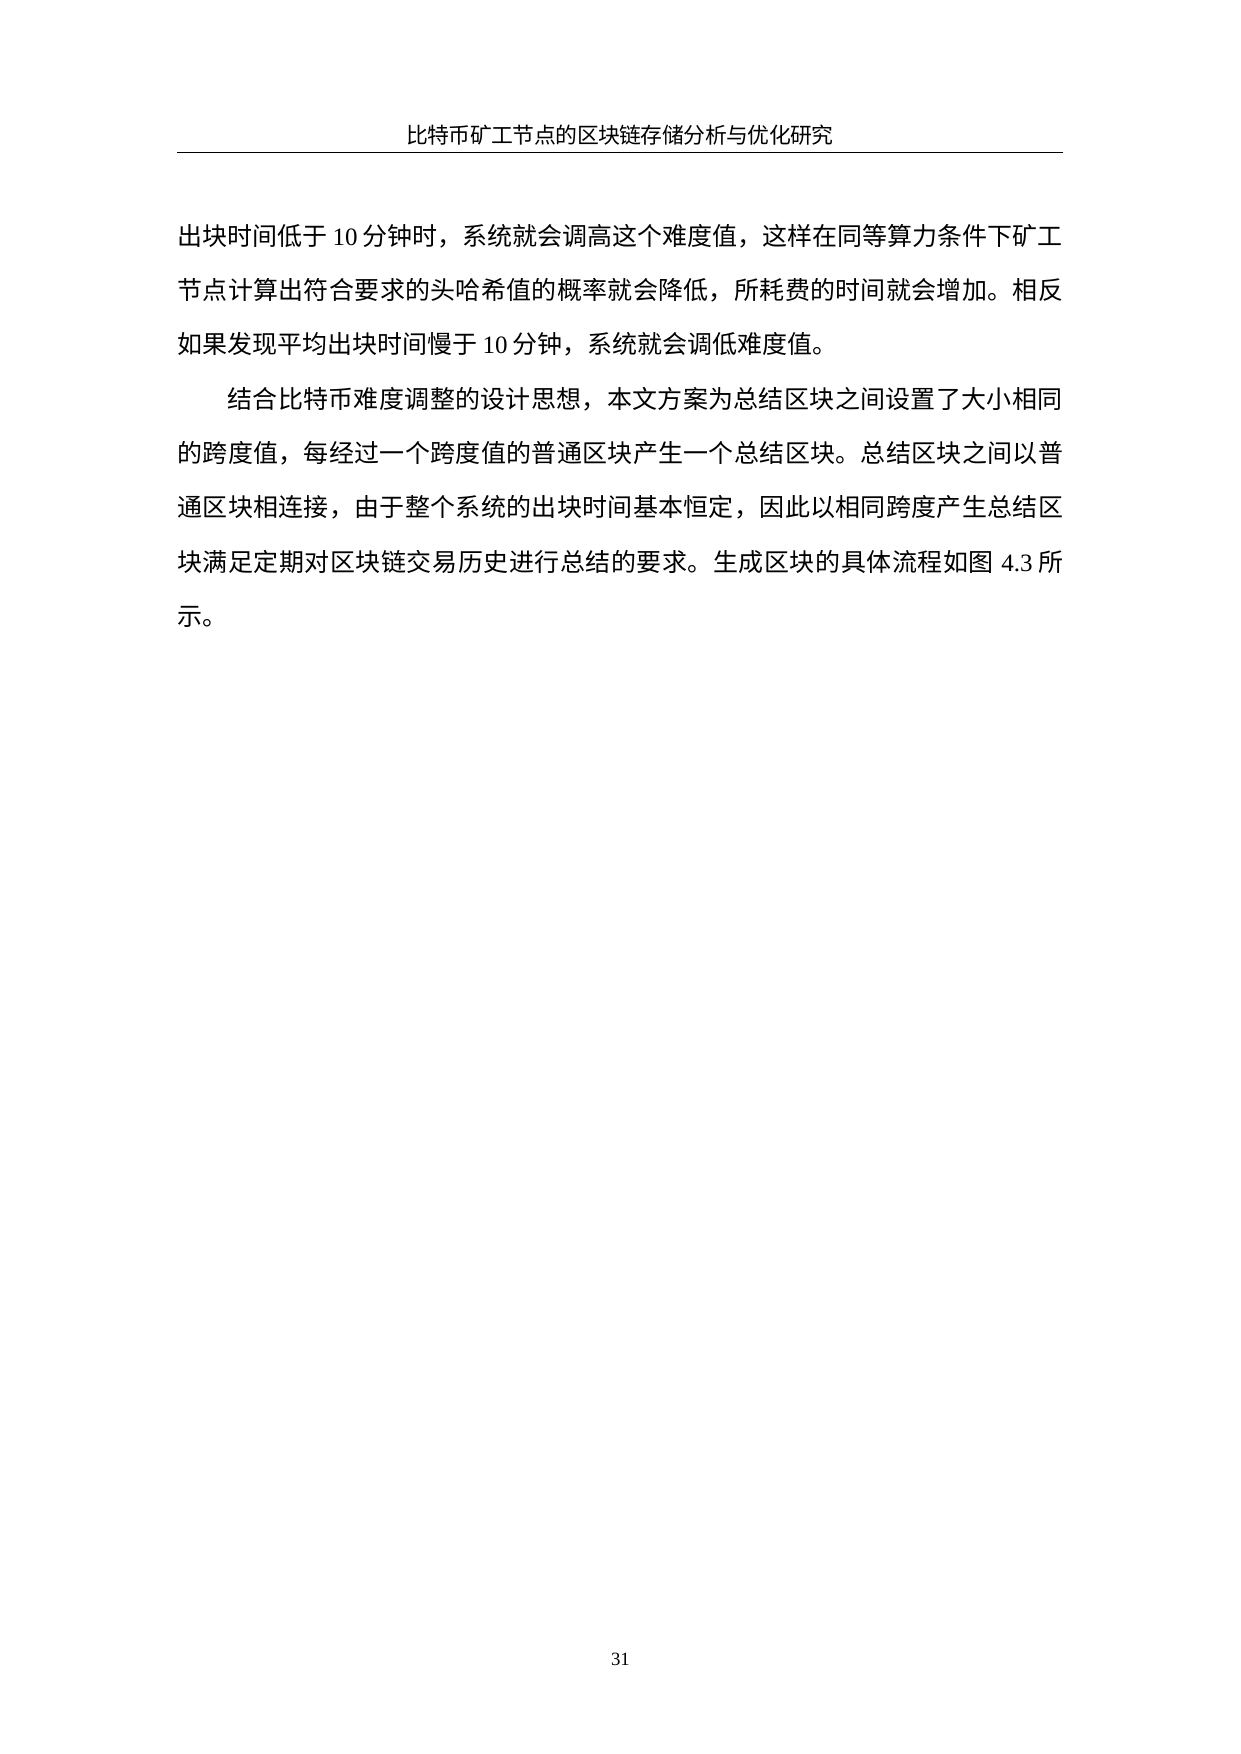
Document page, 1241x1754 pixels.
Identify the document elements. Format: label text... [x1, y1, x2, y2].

text 结合比特币难度调整的设计思想，本文方案为总结区块之间设置了大小相同的跨度值，每经过一个跨度值的普通区块产生一个总结区块。总结区块之间以普通区块相连接，由于整个系统的出块时间基本恒定，因此以相同跨度产生总结区块满足定期对区块链交易历史进行总结的要求。生成区块的具体流程如图4.3所示。 [177, 379, 1063, 633]
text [177, 216, 1063, 361]
